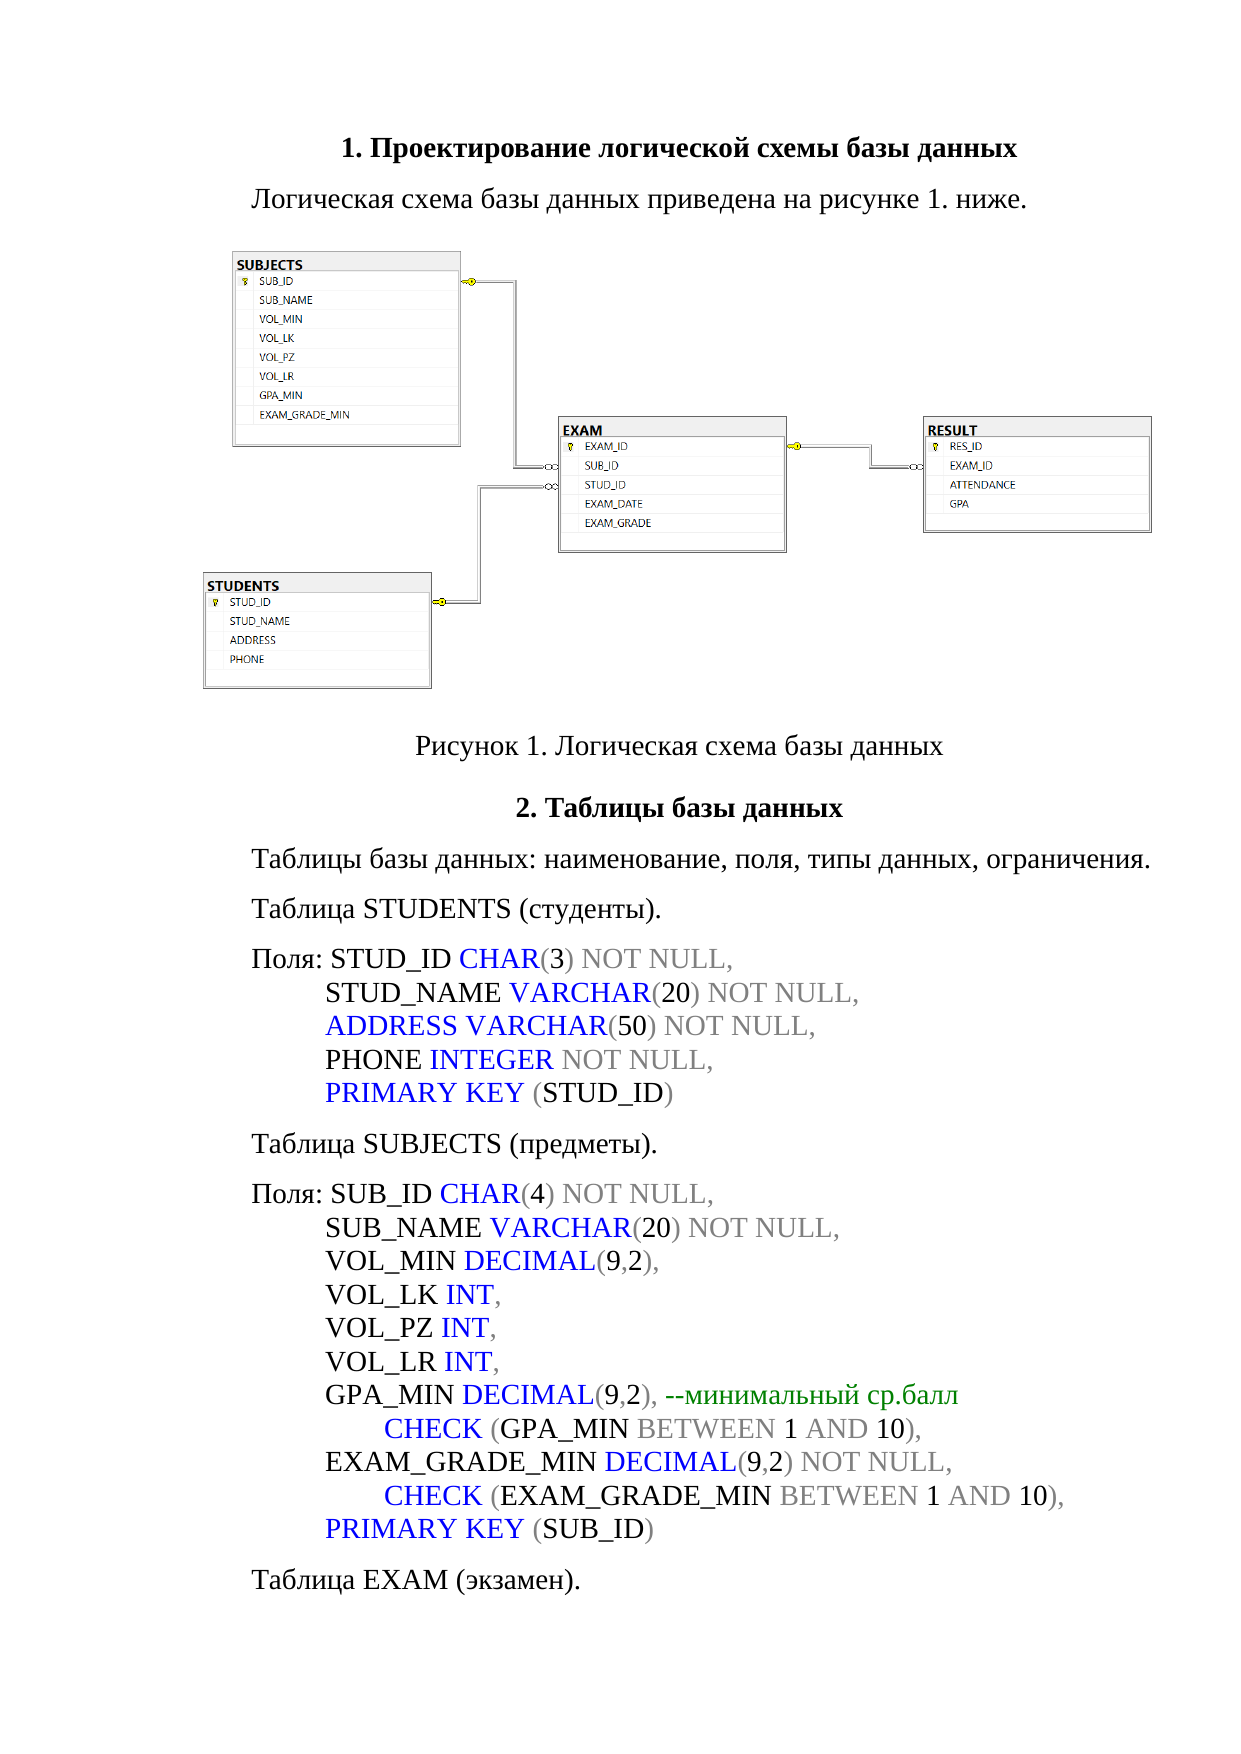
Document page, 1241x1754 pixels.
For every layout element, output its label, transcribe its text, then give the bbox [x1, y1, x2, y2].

text PHONE INTEGER NOT NULL, [177, 1042, 1181, 1076]
text EXAM_GRADE_MIN DECIMAL(9,2) NOT NULL, [177, 1444, 1181, 1478]
text SUB_NAME VARCHAR(20) NOT NULL, [177, 1210, 1181, 1243]
text ADDRESS VARCHAR(50) NOT NULL, [177, 1008, 1181, 1042]
picture [181, 231, 1177, 714]
text VOL_PZ INT, [177, 1310, 1181, 1344]
subtitle 1. Проектирование логической схемы базы данных [177, 131, 1181, 164]
text Поля: STUD_ID CHAR(3) NOT NULL, [177, 941, 1181, 975]
text VOL_LR INT, [177, 1344, 1181, 1377]
text PRIMARY KEY (SUB_ID) [177, 1512, 1181, 1545]
subtitle 2. Таблицы базы данных [177, 791, 1181, 824]
text PRIMARY KEY (STUD_ID) [177, 1076, 1181, 1109]
text Таблицы базы данных: наименование, поля, типы данных, ограничения. [177, 841, 1181, 874]
text VOL_LK INT, [177, 1277, 1181, 1310]
text Поля: SUB_ID CHAR(4) NOT NULL, [177, 1176, 1181, 1210]
text GPA_MIN DECIMAL(9,2), --минимальный ср.балл [177, 1377, 1181, 1411]
text CHECK (EXAM_GRADE_MIN BETWEEN 1 AND 10), [177, 1478, 1181, 1512]
text VOL_MIN DECIMAL(9,2), [177, 1243, 1181, 1277]
text Рисунок 1. Логическая схема базы данных [177, 728, 1181, 761]
text Логическая схема базы данных приведена на рисунке 1. ниже. [177, 181, 1181, 214]
text Таблица STUDENTS (студенты). [177, 891, 1181, 925]
text Таблица EXAM (экзамен). [177, 1562, 1181, 1596]
text CHECK (GPA_MIN BETWEEN 1 AND 10), [177, 1411, 1181, 1444]
text STUD_NAME VARCHAR(20) NOT NULL, [177, 975, 1181, 1008]
text Таблица SUBJECTS (предметы). [177, 1126, 1181, 1159]
